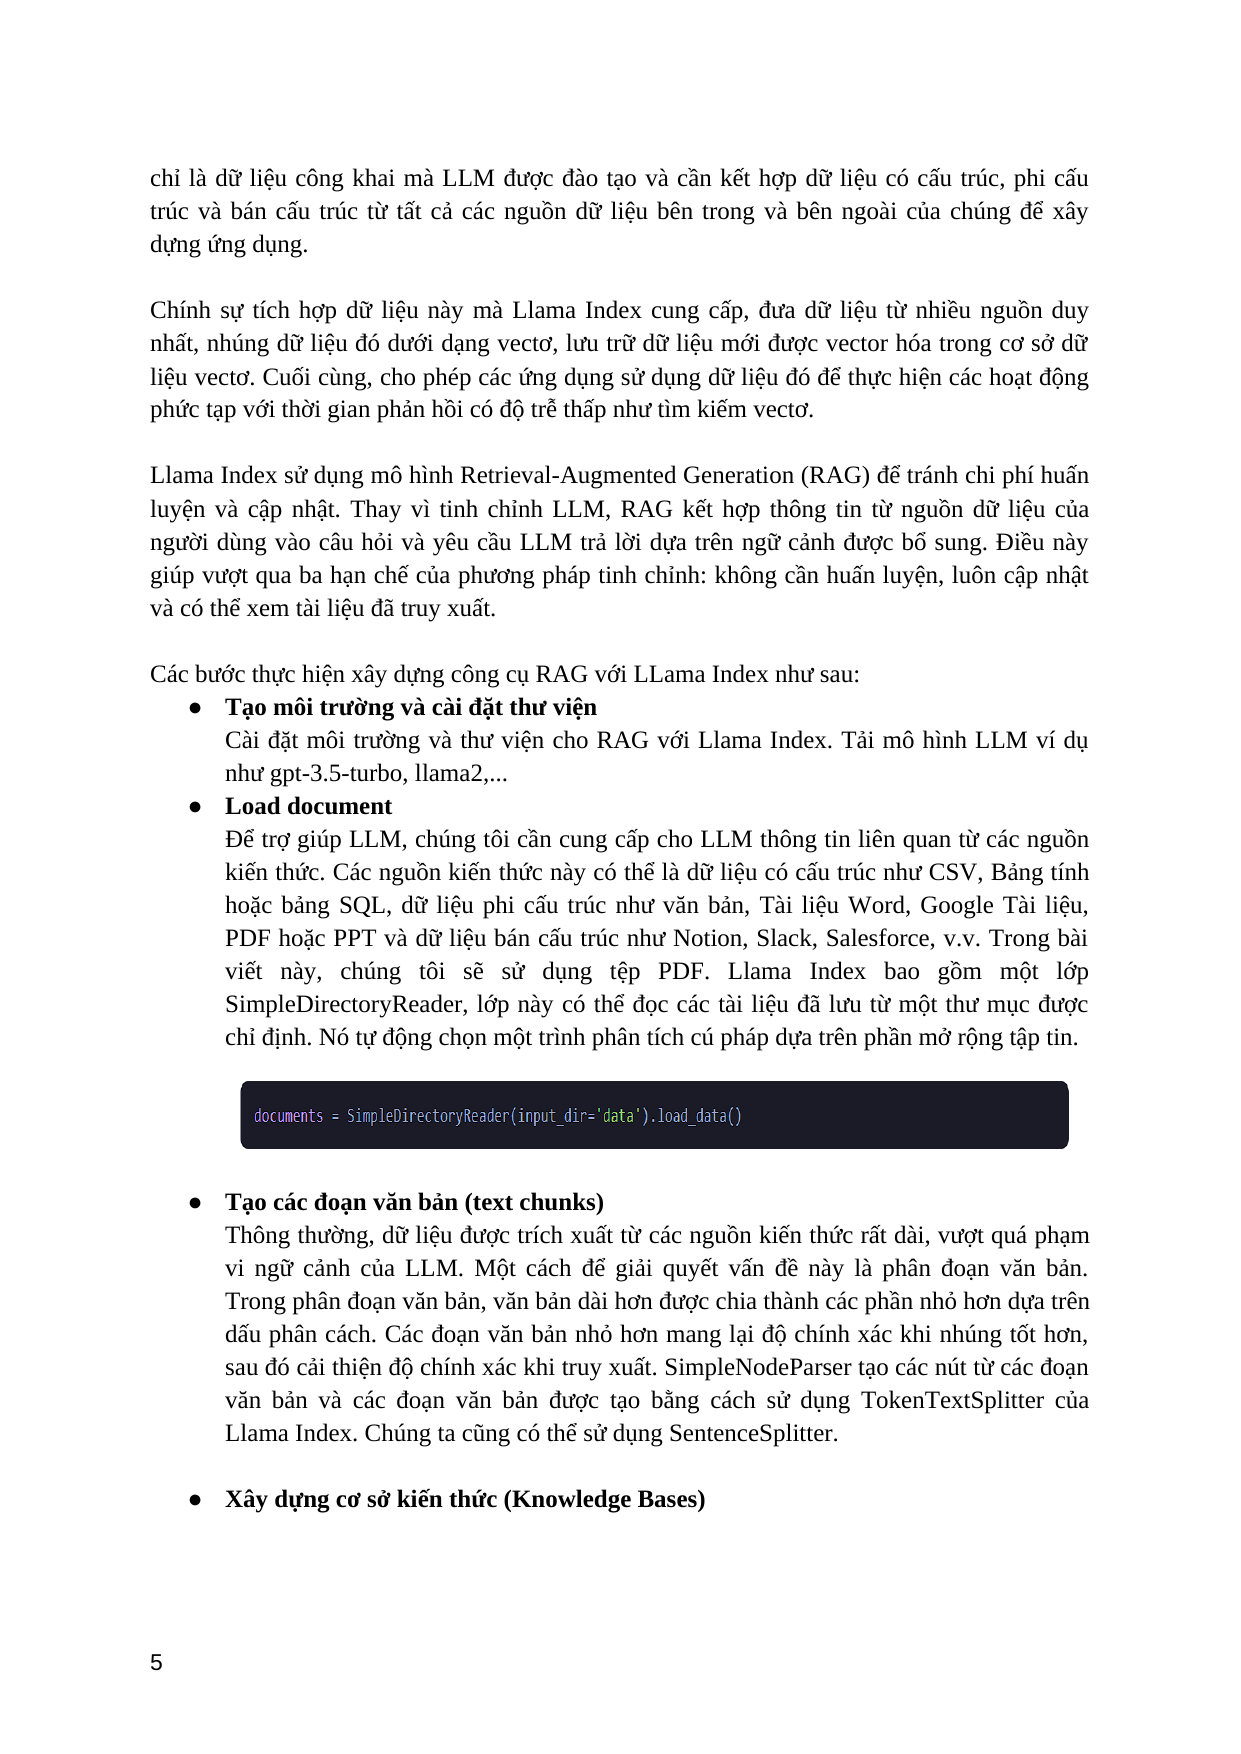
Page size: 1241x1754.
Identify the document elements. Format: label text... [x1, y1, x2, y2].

text Llama Index sử dụng mô hình Retrieval-Augmented Generation (RAG) để tránh chi phí huấn luyện và cập nhật. Thay vì tinh chỉnh LLM, RAG kết hợp thông tin từ nguồn dữ liệu của người dùng vào câu hỏi và yêu cầu LLM trả lời dựa trên ngữ cảnh được bổ sung. Điều này giúp vượt qua ba hạn chế của phương pháp tinh chỉnh: không cần huấn luyện, luôn cập nhật và có thể xem tài liệu đã truy xuất. [150, 461, 1090, 621]
text Thông thường, dữ liệu được trích xuất từ ​​các nguồn kiến ​​thức rất dài, vượt quá phạm vi ngữ cảnh của LLM. Một cách để giải quyết vấn đề này là phân đoạn văn bản. Trong phân đoạn văn bản, văn bản dài hơn được chia thành các phần nhỏ hơn dựa trên dấu phân cách. Các đoạn văn bản nhỏ hơn mang lại độ chính xác khi nhúng tốt hơn, sau đó cải thiện độ chính xác khi truy xuất. SimpleNodeParser tạo các nút từ các đoạn văn bản và các đoạn văn bản được tạo bằng cách sử dụng TokenTextSplitter của Llama Index. Chúng ta cũng có thể sử dụng SentenceSplitter. [225, 1220, 1090, 1447]
list Xây dựng cơ sở kiến ​​thức (Knowledge Bases) [187, 1484, 1090, 1513]
list Load document [187, 791, 1090, 819]
list Tạo môi trường và cài đặt thư viện [187, 692, 1090, 721]
text Cài đặt môi trường và thư viện cho RAG với Llama Index. Tải mô hình LLM ví dụ như gpt-3.5-turbo, llama2,... [225, 725, 1090, 787]
text Chính sự tích hợp dữ liệu này mà Llama Index cung cấp, đưa dữ liệu từ nhiều nguồn duy nhất, nhúng dữ liệu đó dưới dạng vectơ, lưu trữ dữ liệu mới được vector hóa trong cơ sở dữ liệu vectơ. Cuối cùng, cho phép các ứng dụng sử dụng dữ liệu đó để thực hiện các hoạt động phức tạp với thời gian phản hồi có độ trễ thấp như tìm kiếm vectơ. [150, 296, 1090, 423]
list Tạo các đoạn văn bản (text chunks) [187, 1187, 1090, 1216]
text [150, 163, 1090, 258]
text Các bước thực hiện xây dựng công cụ RAG với LLama Index như sau: [150, 659, 1090, 687]
picture [225, 1055, 1090, 1184]
text Để trợ giúp LLM, chúng tôi cần cung cấp cho LLM thông tin liên quan từ các nguồn kiến ​​thức. Các nguồn kiến ​​thức này có thể là dữ liệu có cấu trúc như CSV, Bảng tính hoặc bảng SQL, dữ liệu phi cấu trúc như văn bản, Tài liệu Word, Google Tài liệu, PDF hoặc PPT và dữ liệu bán cấu trúc như Notion, Slack, Salesforce, v.v. Trong bài viết này, chúng tôi sẽ sử dụng tệp PDF. Llama Index bao gồm một lớp SimpleDirectoryReader, lớp này có thể đọc các tài liệu đã lưu từ một thư mục được chỉ định. Nó tự động chọn một trình phân tích cú pháp dựa trên phần mở rộng tập tin. [225, 824, 1090, 1051]
